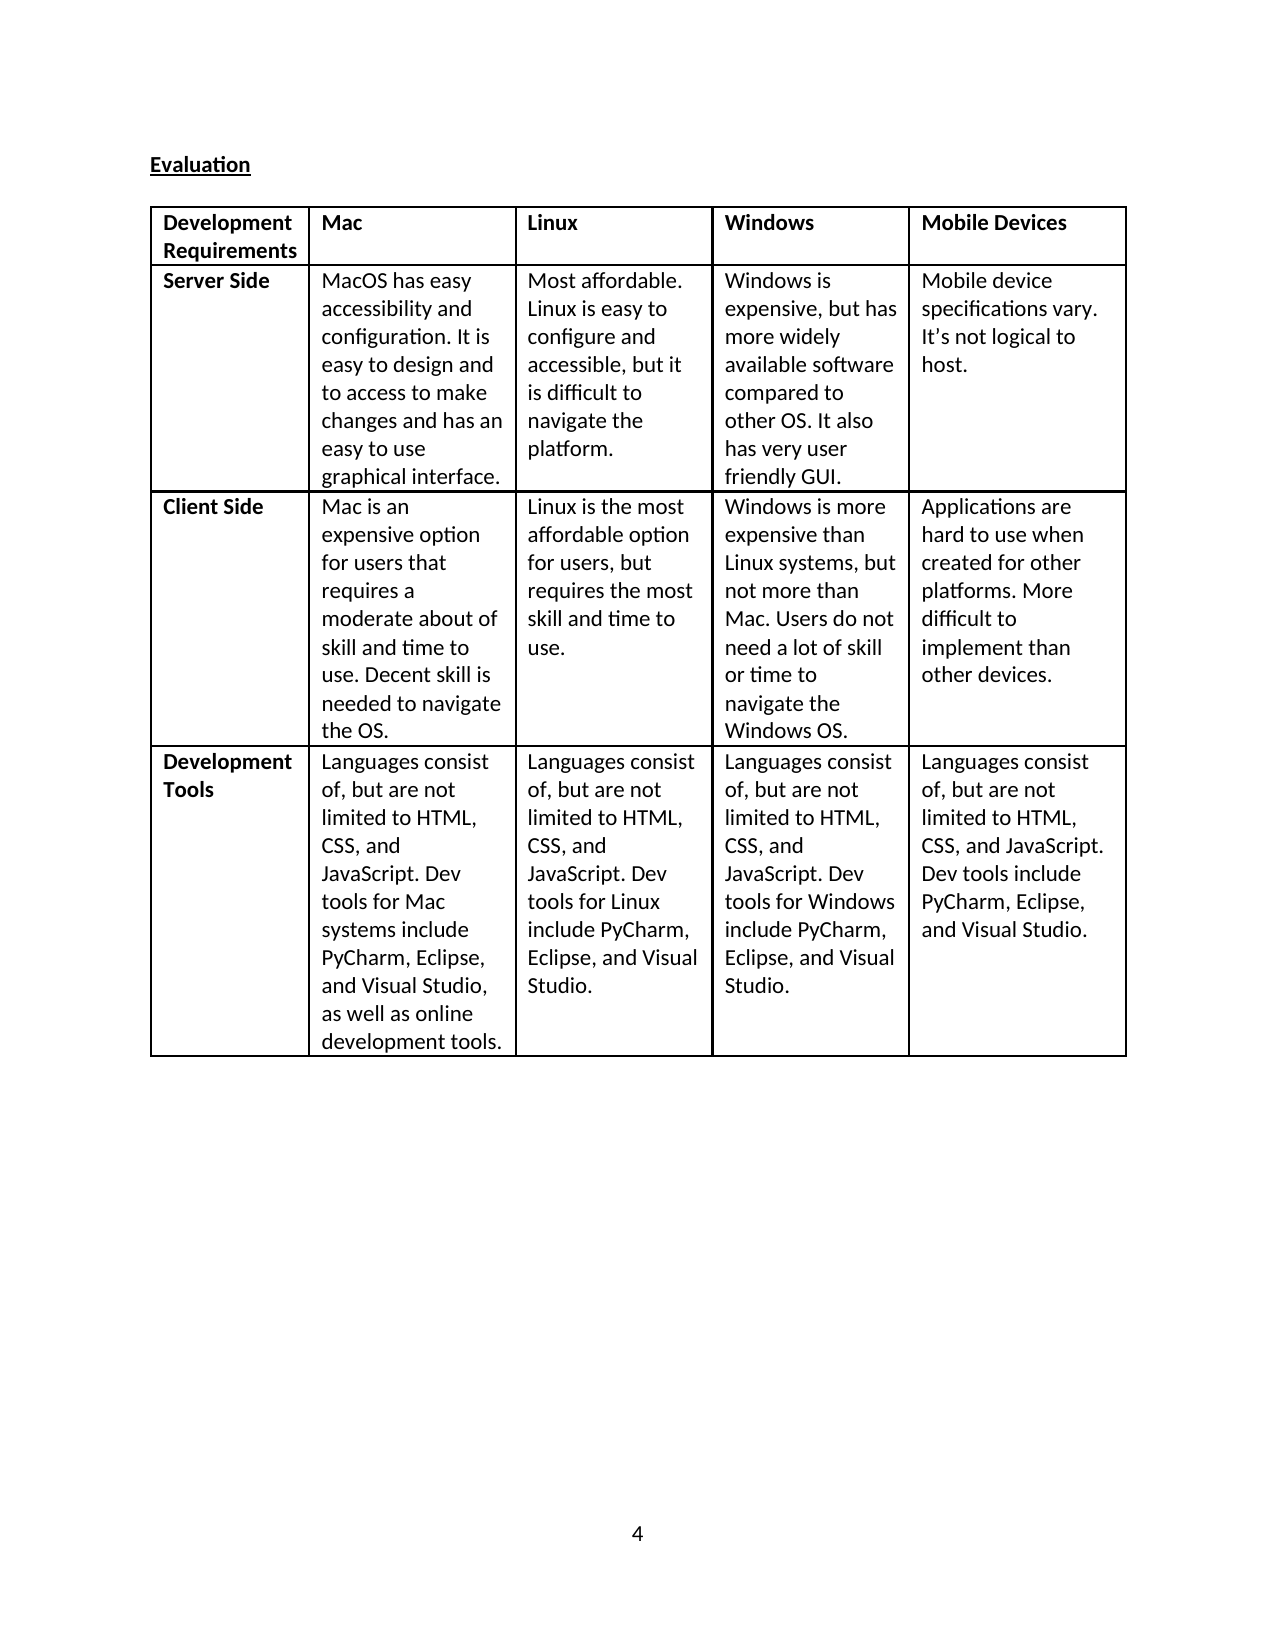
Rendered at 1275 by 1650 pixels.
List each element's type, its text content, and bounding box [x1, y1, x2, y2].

table_cell Languages consist of, but are not limited to HTML, CSS, and JavaScript. Dev tools for Mac systems include PyCharm, Eclipse, and Visual Studio, as well as online development tools. [310, 747, 515, 1055]
table_cell Windows is expensive, but has more widely available software compared to other OS. It also has very user friendly GUI. [714, 266, 908, 490]
table_cell Languages consist of, but are not limited to HTML, CSS, and JavaScript. Dev tools for Windows include PyCharm, Eclipse, and Visual Studio. [714, 747, 908, 1055]
table_cell Client Side [152, 493, 308, 745]
table_cell Mac is an expensive option for users that requires a moderate about of skill and time to use. Decent skill is needed to navigate the OS. [310, 493, 515, 745]
table_cell Languages consist of, but are not limited to HTML, CSS, and JavaScript. Dev tools include PyCharm, Eclipse, and Visual Studio. [910, 747, 1125, 1055]
subtitle Evaluation [150, 150, 1125, 178]
table_cell Linux is the most affordable option for users, but requires the most skill and time to use. [517, 493, 711, 745]
table_cell Mobile device specifications vary. It’s not logical to host. [910, 266, 1125, 490]
table_header Mac [310, 208, 515, 264]
table_header Windows [714, 208, 908, 264]
table_cell Windows is more expensive than Linux systems, but not more than Mac. Users do not need a lot of skill or time to navigate the Windows OS. [714, 493, 908, 745]
table_cell Server Side [152, 266, 308, 490]
table_cell Most affordable. Linux is easy to configure and accessible, but it is difficult to navigate the platform. [517, 266, 711, 490]
table_cell MacOS has easy accessibility and configuration. It is easy to design and to access to make changes and has an easy to use graphical interface. [310, 266, 515, 490]
table_cell Languages consist of, but are not limited to HTML, CSS, and JavaScript. Dev tools for Linux include PyCharm, Eclipse, and Visual Studio. [517, 747, 711, 1055]
table_header Mobile Devices [910, 208, 1125, 264]
table_cell Development Tools [152, 747, 308, 1055]
table_header Development Requirements [152, 208, 308, 264]
table_cell Applications are hard to use when created for other platforms. More difficult to implement than other devices. [910, 493, 1125, 745]
table_header Linux [517, 208, 711, 264]
